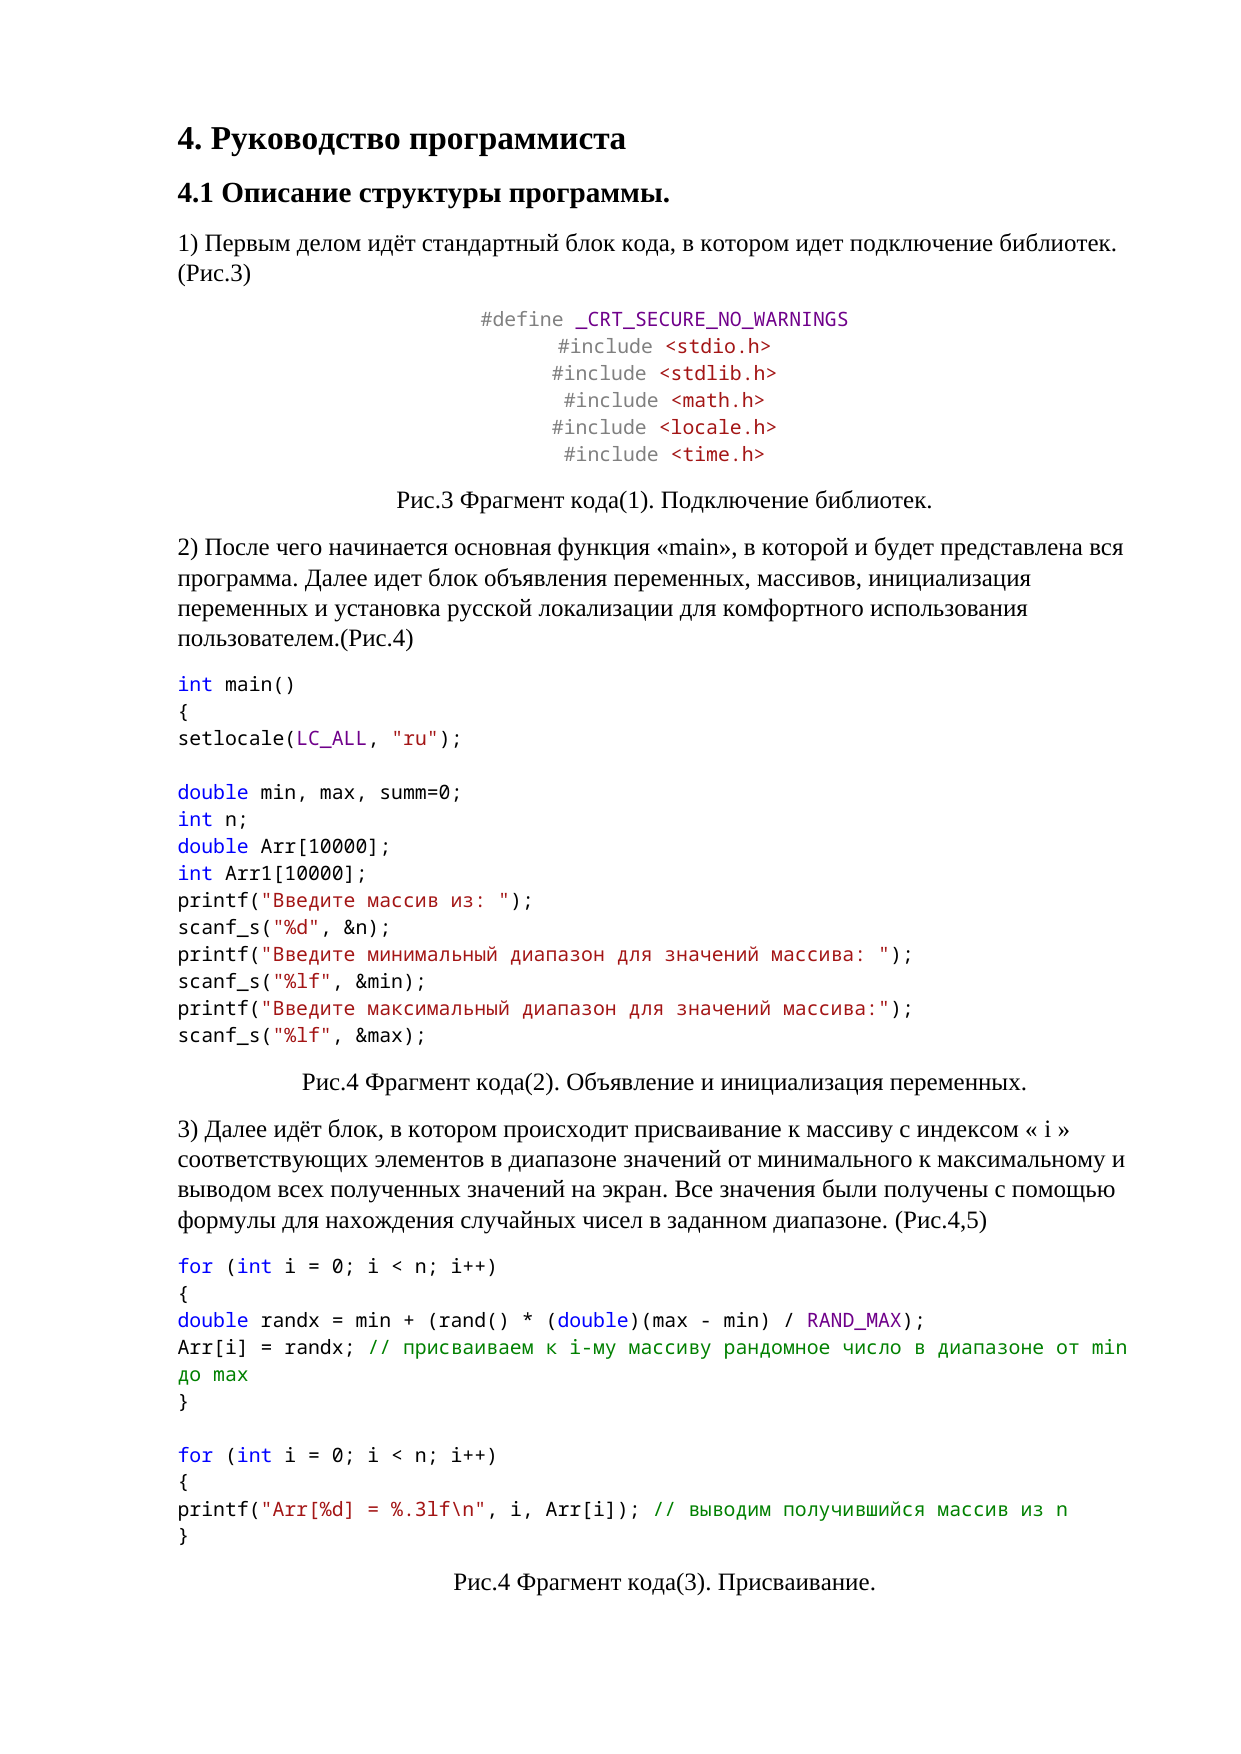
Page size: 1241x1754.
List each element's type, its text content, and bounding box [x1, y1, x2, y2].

text int main() [177, 671, 1152, 698]
text for (int i = 0; i < n; i++) [177, 1252, 1152, 1279]
text #include <stdio.h> [177, 332, 1152, 359]
text printf("Arr[%d] = %.3lf\n", i, Arr[i]); // выводим получившийся массив из n [177, 1495, 1152, 1522]
text { [177, 1279, 1152, 1306]
text 1) Первым делом идёт стандартный блок кода, в котором идет подключение библиотек.(Рис.3) [177, 228, 1152, 287]
text 4. Руководство программиста [177, 118, 1152, 156]
text } [177, 1387, 1152, 1414]
text #include <stdlib.h> [177, 359, 1152, 386]
text scanf_s("%d", &n); [177, 913, 1152, 940]
text Рис.4 Фрагмент кода(2). Объявление и инициализация переменных. [177, 1067, 1152, 1095]
text 3) Далее идёт блок, в котором происходит присваивание к массиву с индексом « i » соответствующих элементов в диапазоне значений от минимального к максимальному и выводом всех полученных значений на экран. Все значения были получены с помощью формулы для нахождения случайных чисел в заданном диапазоне. (Рис.4,5) [177, 1114, 1152, 1234]
text #include <locale.h> [177, 413, 1152, 440]
text 4.1 Описание структуры программы. [177, 175, 1152, 209]
text double min, max, summ=0; [177, 778, 1152, 806]
text printf("Введите максимальный диапазон для значений массива:"); [177, 994, 1152, 1021]
text printf("Введите минимальный диапазон для значений массива: "); [177, 940, 1152, 967]
text Arr[i] = randx; // присваиваем к i-му массиву рандомное число в диапазоне от min до max [177, 1333, 1152, 1387]
text Рис.3 Фрагмент кода(1). Подключение библиотек. [177, 485, 1152, 514]
text 2) После чего начинается основная функция «main», в которой и будет представлена вся программа. Далее идет блок объявления переменных, массивов, инициализация переменных и установка русской локализации для комфортного использования пользователем.(Рис.4) [177, 532, 1152, 652]
text int Arr1[10000]; [177, 859, 1152, 886]
text scanf_s("%lf", &max); [177, 1021, 1152, 1048]
text { [177, 698, 1152, 724]
text scanf_s("%lf", &min); [177, 967, 1152, 994]
text for (int i = 0; i < n; i++) [177, 1441, 1152, 1468]
text double randx = min + (rand() * (double)(max - min) / RAND_MAX); [177, 1306, 1152, 1333]
text printf("Введите массив из: "); [177, 886, 1152, 913]
text Рис.4 Фрагмент кода(3). Присваивание. [177, 1567, 1152, 1596]
text #include <time.h> [177, 440, 1152, 467]
text #include <math.h> [177, 386, 1152, 413]
text double Arr[10000]; [177, 832, 1152, 859]
text } [177, 1522, 1152, 1549]
text setlocale(LC_ALL, "ru"); [177, 724, 1152, 752]
text { [177, 1468, 1152, 1495]
text #define _CRT_SECURE_NO_WARNINGS [177, 305, 1152, 332]
text int n; [177, 806, 1152, 832]
